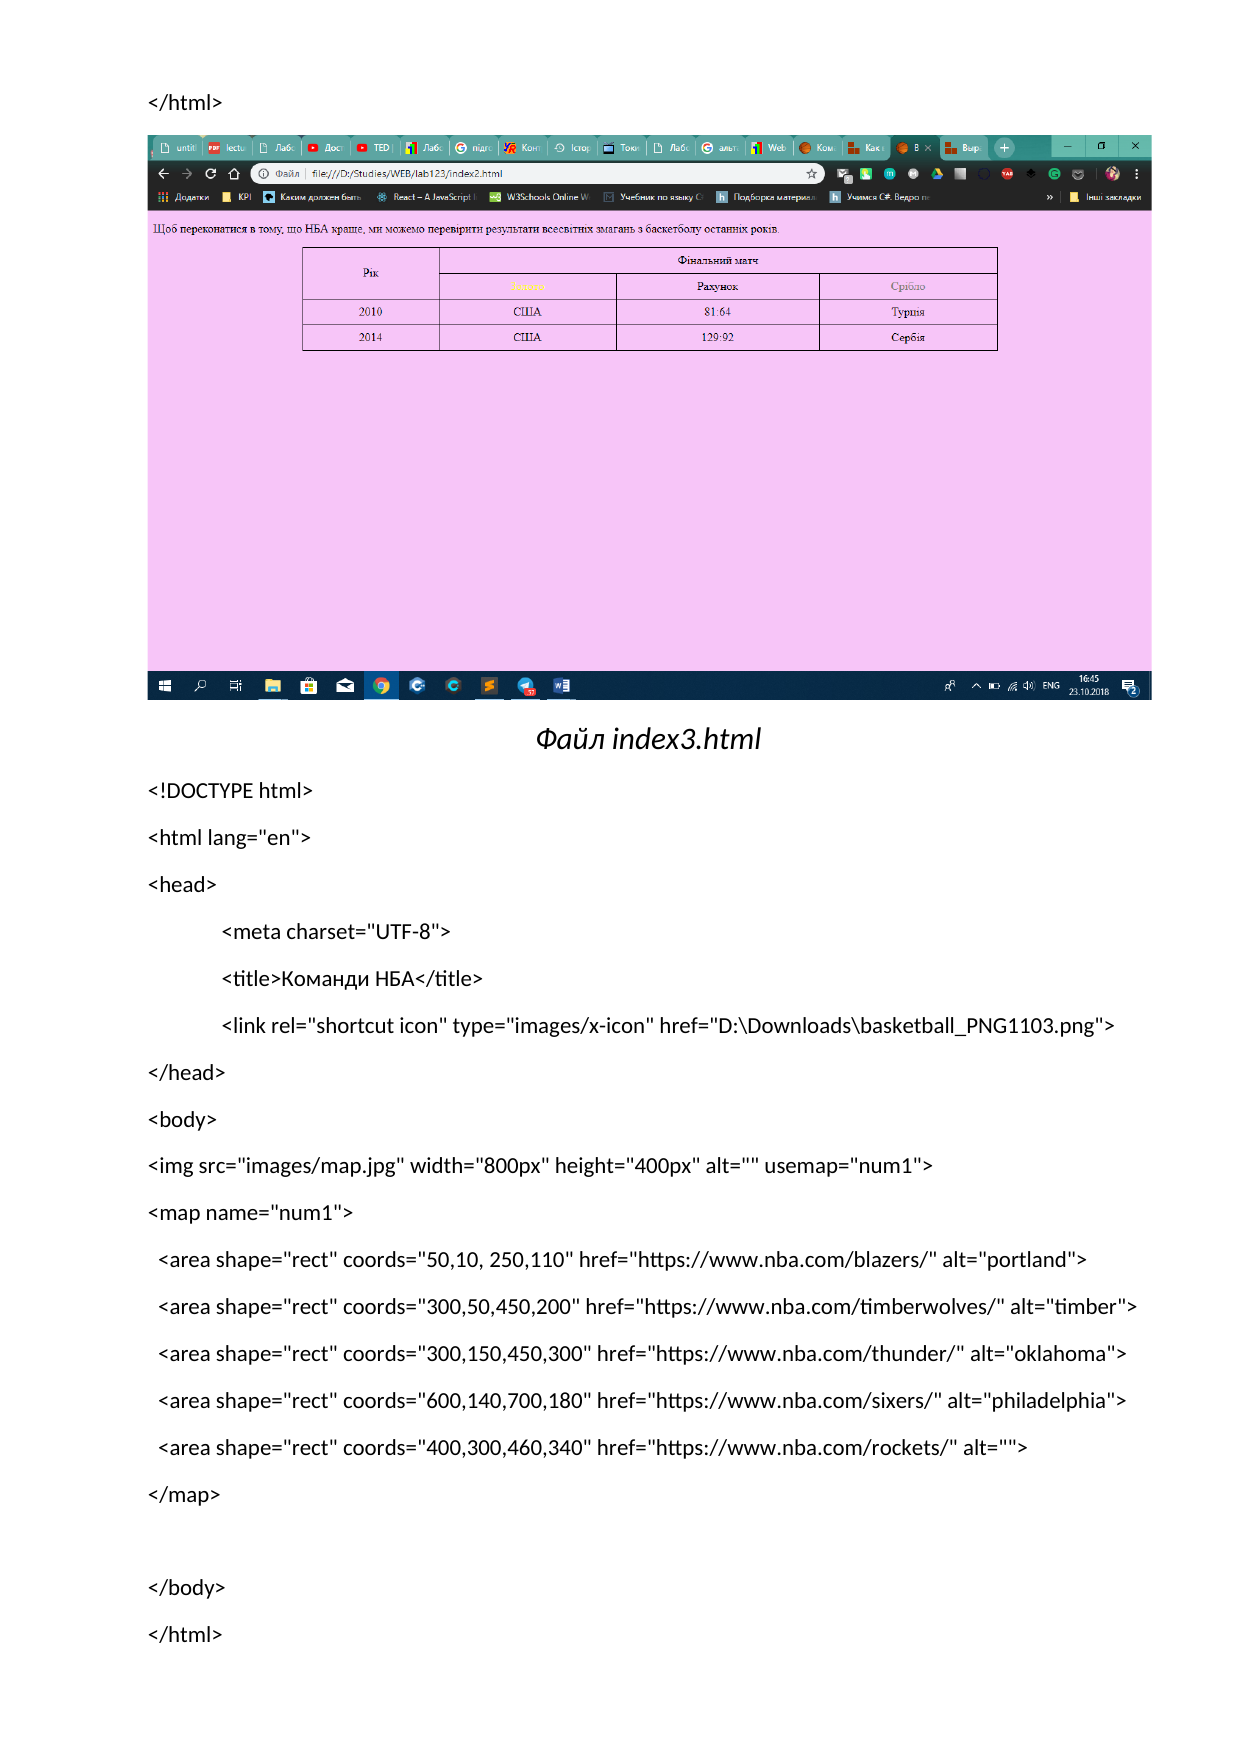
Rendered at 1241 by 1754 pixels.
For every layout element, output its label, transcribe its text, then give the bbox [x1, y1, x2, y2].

text <!DOCTYPE html> [148, 777, 1152, 804]
text <body> [148, 1105, 1152, 1133]
text Файл index3.html [148, 719, 1152, 757]
text </head> [148, 1058, 1152, 1086]
text <link rel="shortcut icon" type="images/x-icon" href="D:\Downloads\basketball_PNG1103.png"> [148, 1011, 1152, 1039]
text <area shape="rect" coords="50,10, 250,110" href="https://www.nba.com/blazers/" alt="portland"> [148, 1245, 1152, 1273]
text <html lang="en"> [148, 823, 1152, 851]
text <map name="num1"> [148, 1198, 1152, 1226]
text <title>Команди НБА</title> [148, 964, 1152, 992]
text </map> [148, 1480, 1152, 1508]
text <area shape="rect" coords="300,50,450,200" href="https://www.nba.com/timberwolves/" alt="timber"> [148, 1292, 1152, 1320]
text <area shape="rect" coords="300,150,450,300" href="https://www.nba.com/thunder/" alt="oklahoma"> [148, 1339, 1152, 1367]
text <meta charset="UTF-8"> [148, 917, 1152, 945]
text <area shape="rect" coords="400,300,460,340" href="https://www.nba.com/rockets/" alt=""> [148, 1433, 1152, 1461]
text </html> [148, 88, 1152, 117]
text <img src="images/map.jpg" width="800px" height="400px" alt="" usemap="num1"> [148, 1152, 1152, 1179]
text </body> [148, 1573, 1152, 1601]
text </html> [148, 1620, 1152, 1648]
text <area shape="rect" coords="600,140,700,180" href="https://www.nba.com/sixers/" alt="philadelphia"> [148, 1386, 1152, 1414]
picture [147, 135, 1152, 700]
text <head> [148, 870, 1152, 898]
